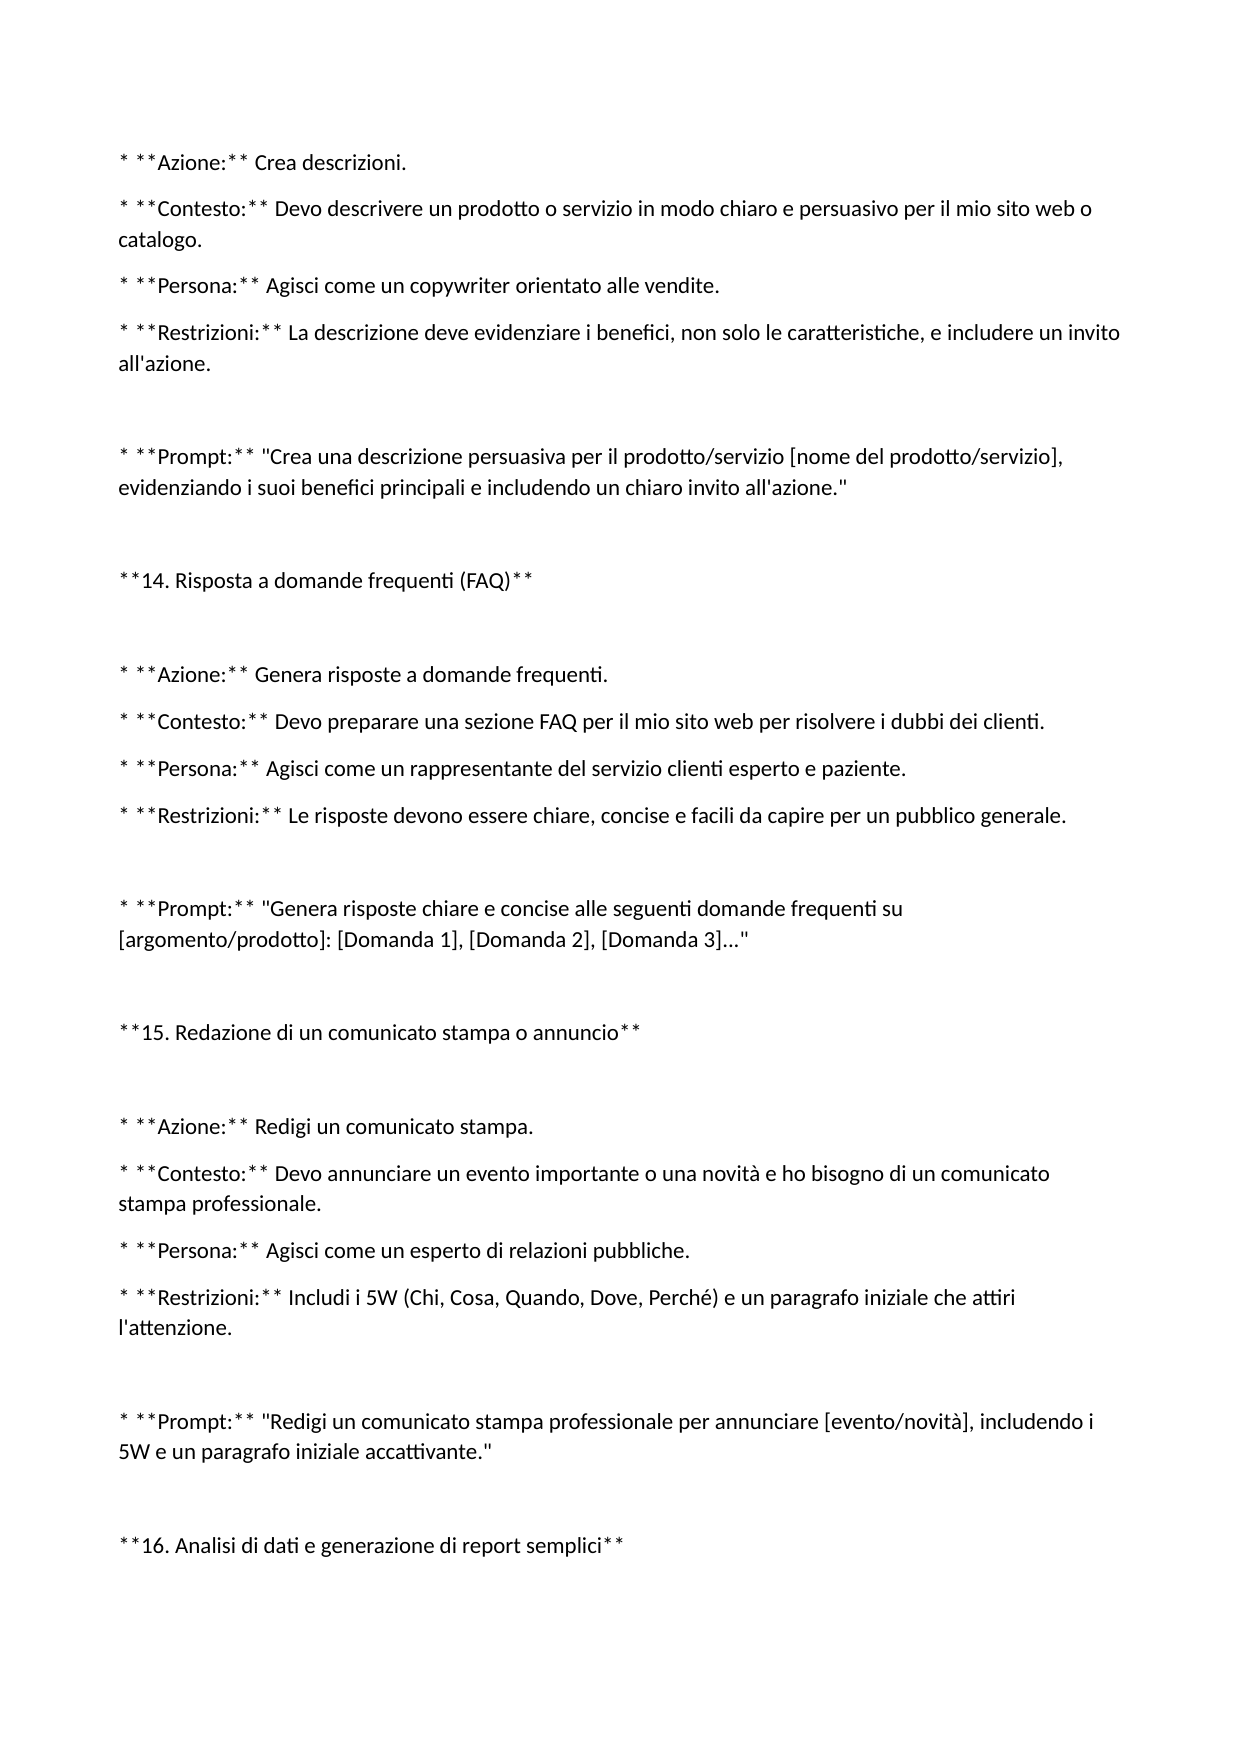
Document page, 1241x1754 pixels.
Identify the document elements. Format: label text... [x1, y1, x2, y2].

text * **Persona:** Agisci come un esperto di relazioni pubbliche. [118, 1236, 1122, 1264]
text * **Prompt:** "Crea una descrizione persuasiva per il prodotto/servizio [nome del prodotto/servizio], evidenziando i suoi benefici principali e includendo un chiaro invito all'azione." [118, 442, 1122, 501]
text **15. Redazione di un comunicato stampa o annuncio** [118, 1018, 1122, 1046]
text * **Prompt:** "Genera risposte chiare e concise alle seguenti domande frequenti su [argomento/prodotto]: [Domanda 1], [Domanda 2], [Domanda 3]..." [118, 894, 1122, 953]
text * **Prompt:** "Redigi un comunicato stampa professionale per annunciare [evento/novità], includendo i 5W e un paragrafo iniziale accattivante." [118, 1407, 1122, 1465]
text **16. Analisi di dati e generazione di report semplici** [118, 1531, 1122, 1559]
text * **Azione:** Redigi un comunicato stampa. [118, 1112, 1122, 1140]
text * **Restrizioni:** Includi i 5W (Chi, Cosa, Quando, Dove, Perché) e un paragrafo iniziale che attiri l'attenzione. [118, 1283, 1122, 1341]
text **14. Risposta a domande frequenti (FAQ)** [118, 566, 1122, 594]
text * **Persona:** Agisci come un rappresentante del servizio clienti esperto e paziente. [118, 754, 1122, 782]
text * **Persona:** Agisci come un copywriter orientato alle vendite. [118, 272, 1122, 299]
text * **Azione:** Genera risposte a domande frequenti. [118, 660, 1122, 688]
text * **Contesto:** Devo descrivere un prodotto o servizio in modo chiaro e persuasivo per il mio sito web o catalogo. [118, 194, 1122, 253]
text * **Contesto:** Devo preparare una sezione FAQ per il mio sito web per risolvere i dubbi dei clienti. [118, 707, 1122, 735]
text * **Azione:** Crea descrizioni. [118, 148, 1122, 176]
text * **Contesto:** Devo annunciare un evento importante o una novità e ho bisogno di un comunicato stampa professionale. [118, 1159, 1122, 1217]
text * **Restrizioni:** La descrizione deve evidenziare i benefici, non solo le caratteristiche, e includere un invito all'azione. [118, 318, 1122, 377]
text * **Restrizioni:** Le risposte devono essere chiare, concise e facili da capire per un pubblico generale. [118, 801, 1122, 829]
